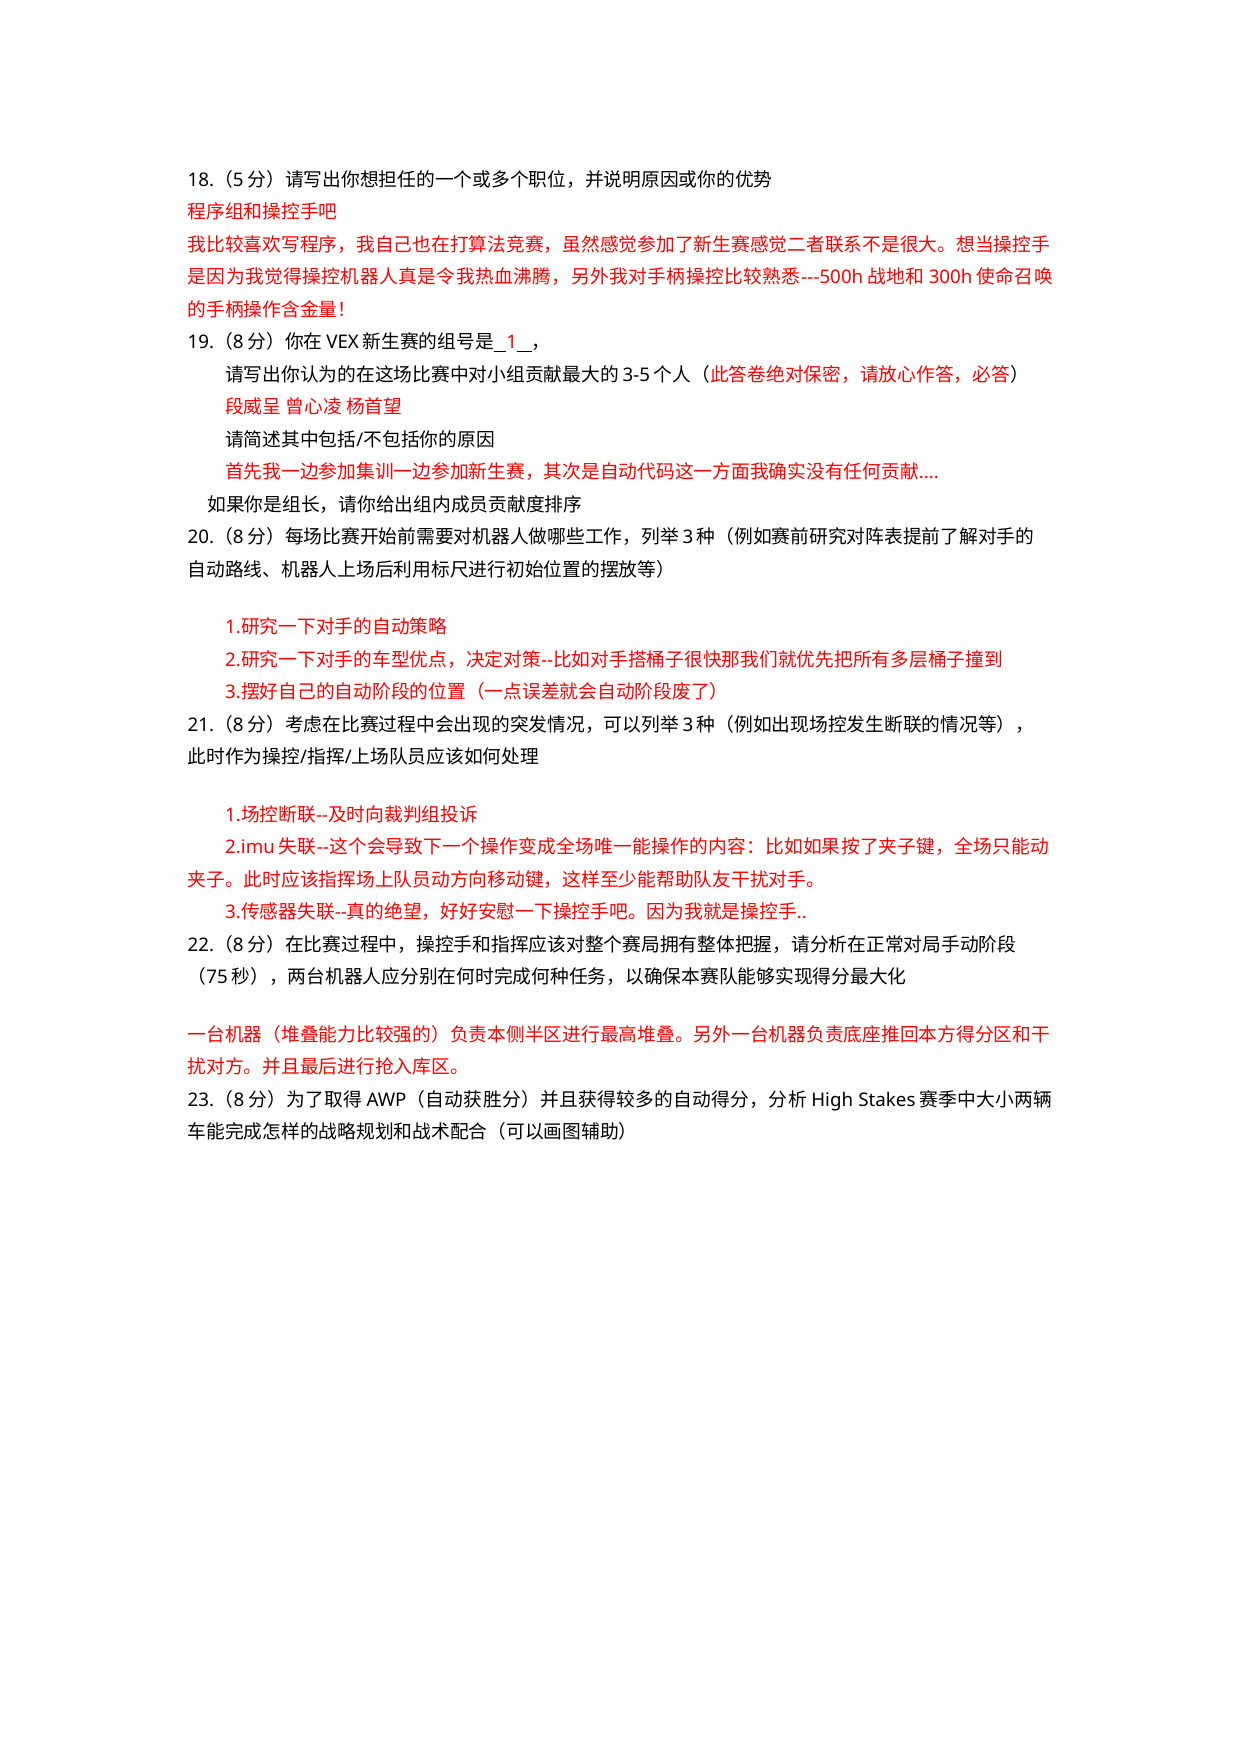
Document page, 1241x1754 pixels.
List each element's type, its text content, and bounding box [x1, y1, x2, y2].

list 23.（8分）为了取得AWP（自动获胜分）并且获得较多的自动得分，分析High Stakes赛季中大小两辆车能完成怎样的战略规划和战术配合（可以画图辅助） [187, 1082, 1053, 1147]
text 首先我一边参加集训一边参加新生赛，其次是自动代码这一方面我确实没有任何贡献.... [187, 454, 1053, 487]
list 我比较喜欢写程序，我自己也在打算法竞赛，虽然感觉参加了新生赛感觉二者联系不是很大。想当操控手是因为我觉得操控机器人真是令我热血沸腾，另外我对手柄操控比较熟悉---500h战地和300h使命召唤的手柄操作含金量！ [187, 227, 1053, 324]
text 1.研究一下对手的自动策略 [187, 609, 1053, 642]
text 19.（8分）你在VEX新生赛的组号是 1 ， [187, 324, 1053, 357]
list 程序组和操控手吧 [187, 194, 1053, 227]
text 2.imu失联--这个会导致下一个操作变成全场唯一能操作的内容：比如如果按了夹子键，全场只能动夹子。此时应该指挥场上队员动方向移动键，这样至少能帮助队友干扰对手。 [187, 829, 1053, 894]
text 1.场控断联--及时向裁判组投诉 [187, 797, 1053, 829]
text 请写出你认为的在这场比赛中对小组贡献最大的3-5个人（此答卷绝对保密，请放心作答，必答） [187, 357, 1053, 389]
list 一台机器（堆叠能力比较强的）负责本侧半区进行最高堆叠。另外一台机器负责底座推回本方得分区和干扰对方。并且最后进行抢入库区。 [187, 1017, 1053, 1082]
text 段威呈 曾心凌 杨首望 [187, 389, 1053, 422]
text 20.（8分）每场比赛开始前需要对机器人做哪些工作，列举3种（例如赛前研究对阵表提前了解对手的自动路线、机器人上场后利用标尺进行初始位置的摆放等） [187, 519, 1053, 584]
list 如果你是组长，请你给出组内成员贡献度排序 [187, 487, 1053, 519]
text 3.摆好自己的自动阶段的位置（一点误差就会自动阶段废了） [187, 674, 1053, 707]
text 22.（8分）在比赛过程中，操控手和指挥应该对整个赛局拥有整体把握，请分析在正常对局手动阶段（75秒），两台机器人应分别在何时完成何种任务，以确保本赛队能够实现得分最大化 [187, 927, 1053, 992]
text 3.传感器失联--真的绝望，好好安慰一下操控手吧。因为我就是操控手.. [187, 894, 1053, 927]
text 18.（5分）请写出你想担任的一个或多个职位，并说明原因或你的优势 [187, 162, 1053, 194]
text 21.（8分）考虑在比赛过程中会出现的突发情况，可以列举3种（例如出现场控发生断联的情况等），此时作为操控/指挥/上场队员应该如何处理 [187, 707, 1053, 772]
text 2.研究一下对手的车型优点，决定对策--比如对手搭桶子很快那我们就优先把所有多层桶子撞到 [187, 642, 1053, 674]
text 请简述其中包括/不包括你的原因 [187, 422, 1053, 454]
